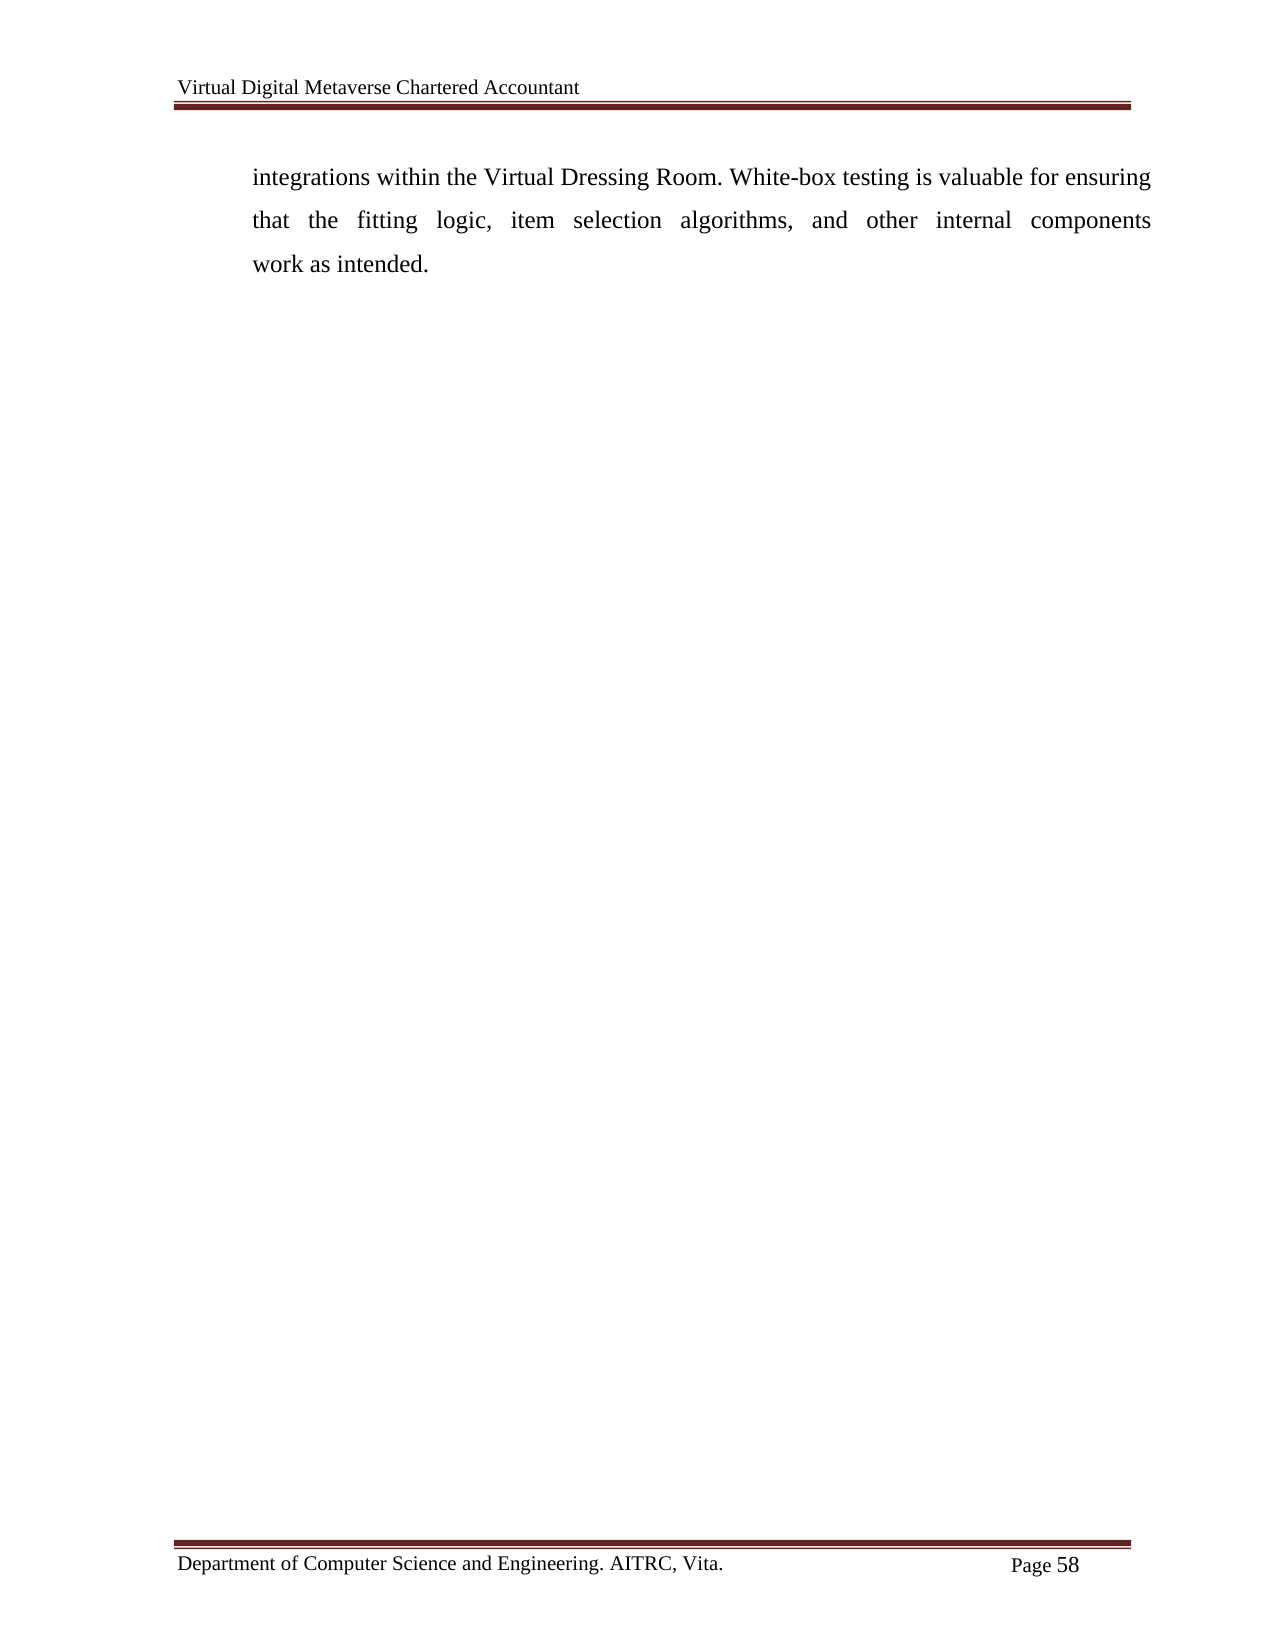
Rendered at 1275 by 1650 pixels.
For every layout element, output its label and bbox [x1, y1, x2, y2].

text [252, 162, 1152, 277]
